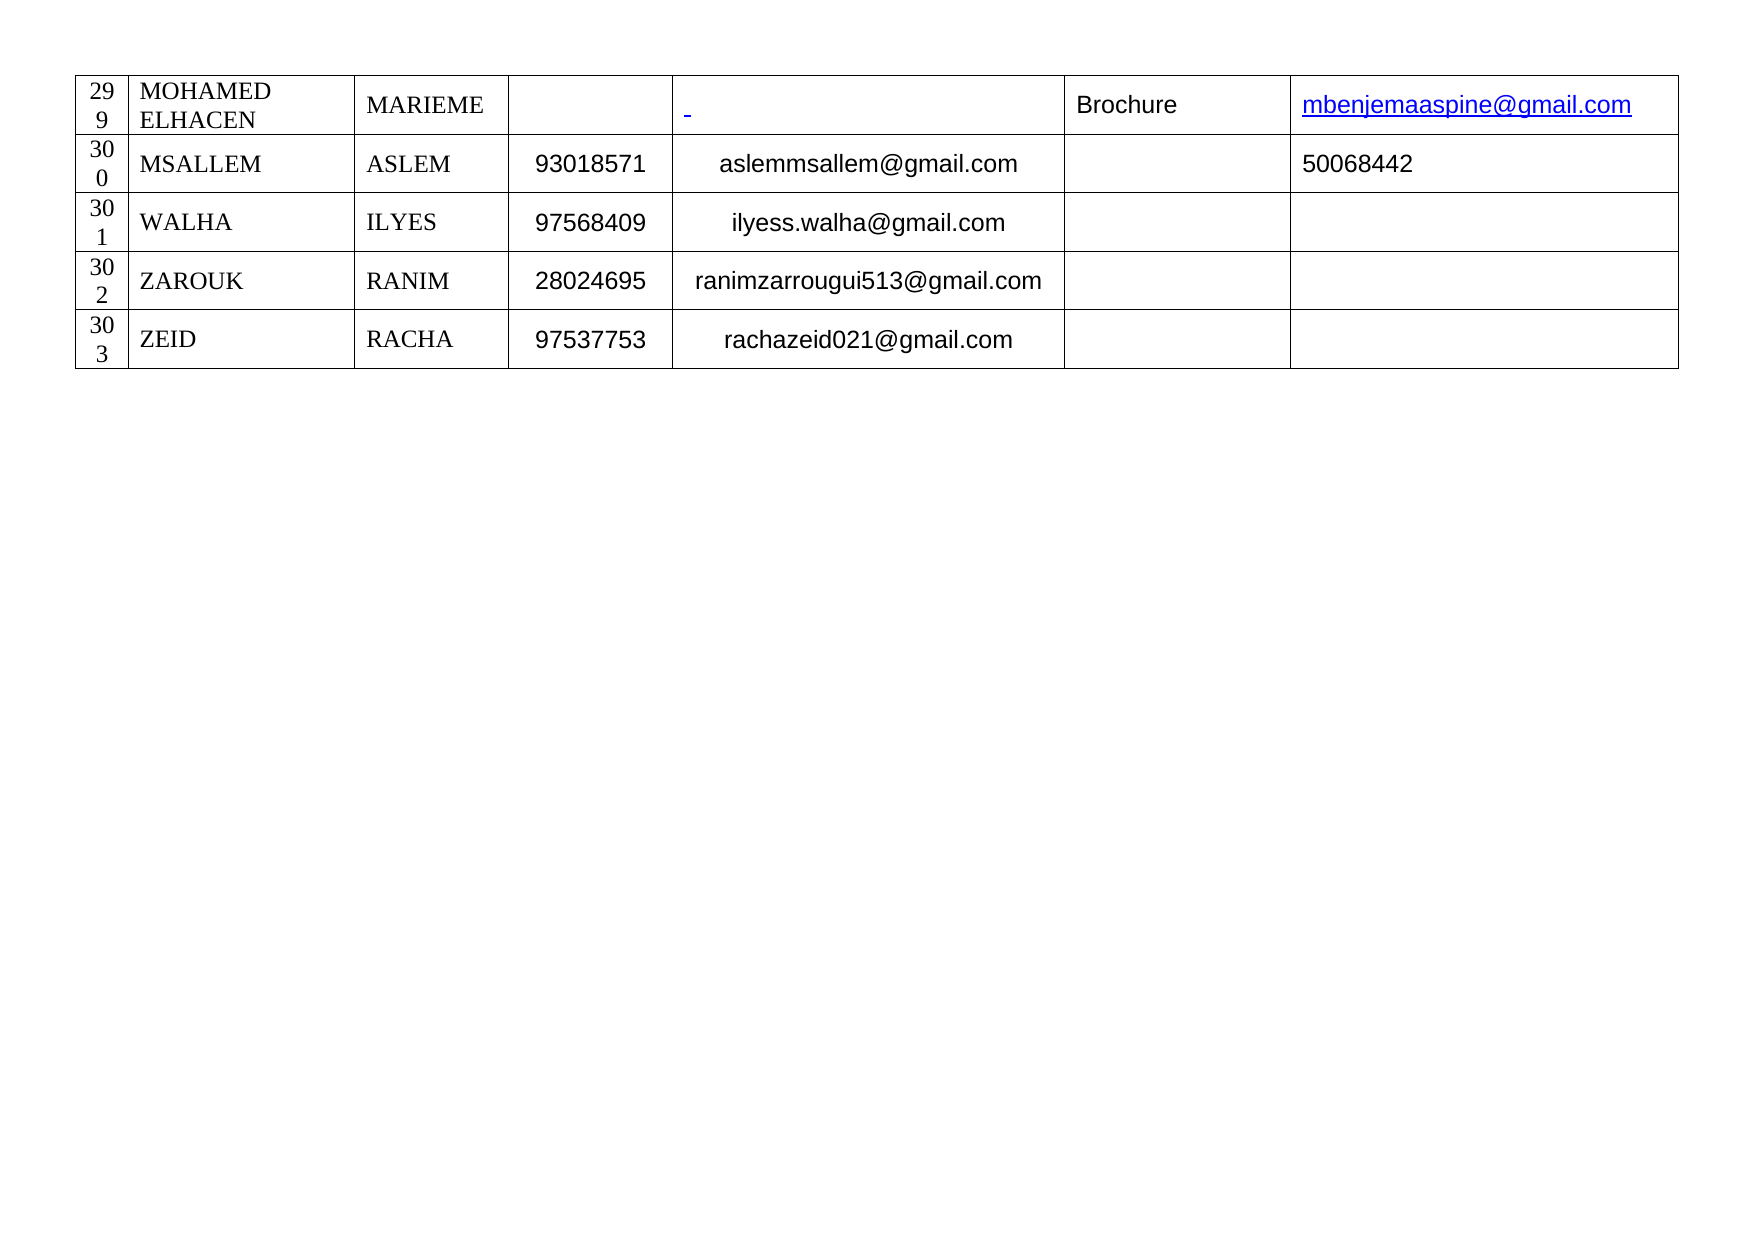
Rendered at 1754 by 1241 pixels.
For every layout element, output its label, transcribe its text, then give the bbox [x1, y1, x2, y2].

table_cell 303 [76, 310, 128, 368]
table_cell rachazeid021@gmail.com [673, 310, 1064, 368]
table_cell 93018571 [509, 135, 672, 192]
table_cell Brochure [1065, 76, 1290, 133]
table_cell aslemmsallem@gmail.com [673, 135, 1064, 192]
table_cell 97537753 [509, 310, 672, 368]
table_cell [1065, 310, 1290, 368]
table_cell RANIM [355, 252, 508, 309]
table_cell [1065, 252, 1290, 309]
table_cell mbenjemaaspine@gmail.com [1291, 76, 1678, 133]
table_cell 301 [76, 193, 128, 251]
table_cell [1065, 193, 1290, 251]
table_cell RACHA [355, 310, 508, 368]
table_cell [1291, 193, 1678, 251]
table_cell [1291, 310, 1678, 368]
table_cell 28024695 [509, 252, 672, 309]
table_cell MOHAMED ELHACEN [129, 76, 354, 133]
table_cell 300 [76, 135, 128, 192]
table_cell 97568409 [509, 193, 672, 251]
table_cell MARIEME [355, 76, 508, 133]
table_cell ZEID [129, 310, 354, 368]
table_cell WALHA [129, 193, 354, 251]
table_cell ranimzarrougui513@gmail.com [673, 252, 1064, 309]
table_cell ilyess.walha@gmail.com [673, 193, 1064, 251]
table_cell [509, 76, 672, 133]
table_cell [1065, 135, 1290, 192]
table_cell 302 [76, 252, 128, 309]
table_cell 50068442 [1291, 135, 1678, 192]
table_cell 299 [76, 76, 128, 133]
table_cell ZAROUK [129, 252, 354, 309]
table_cell MSALLEM [129, 135, 354, 192]
table_cell ILYES [355, 193, 508, 251]
table_cell [1291, 252, 1678, 309]
table_cell [673, 76, 1064, 133]
table_cell ASLEM [355, 135, 508, 192]
